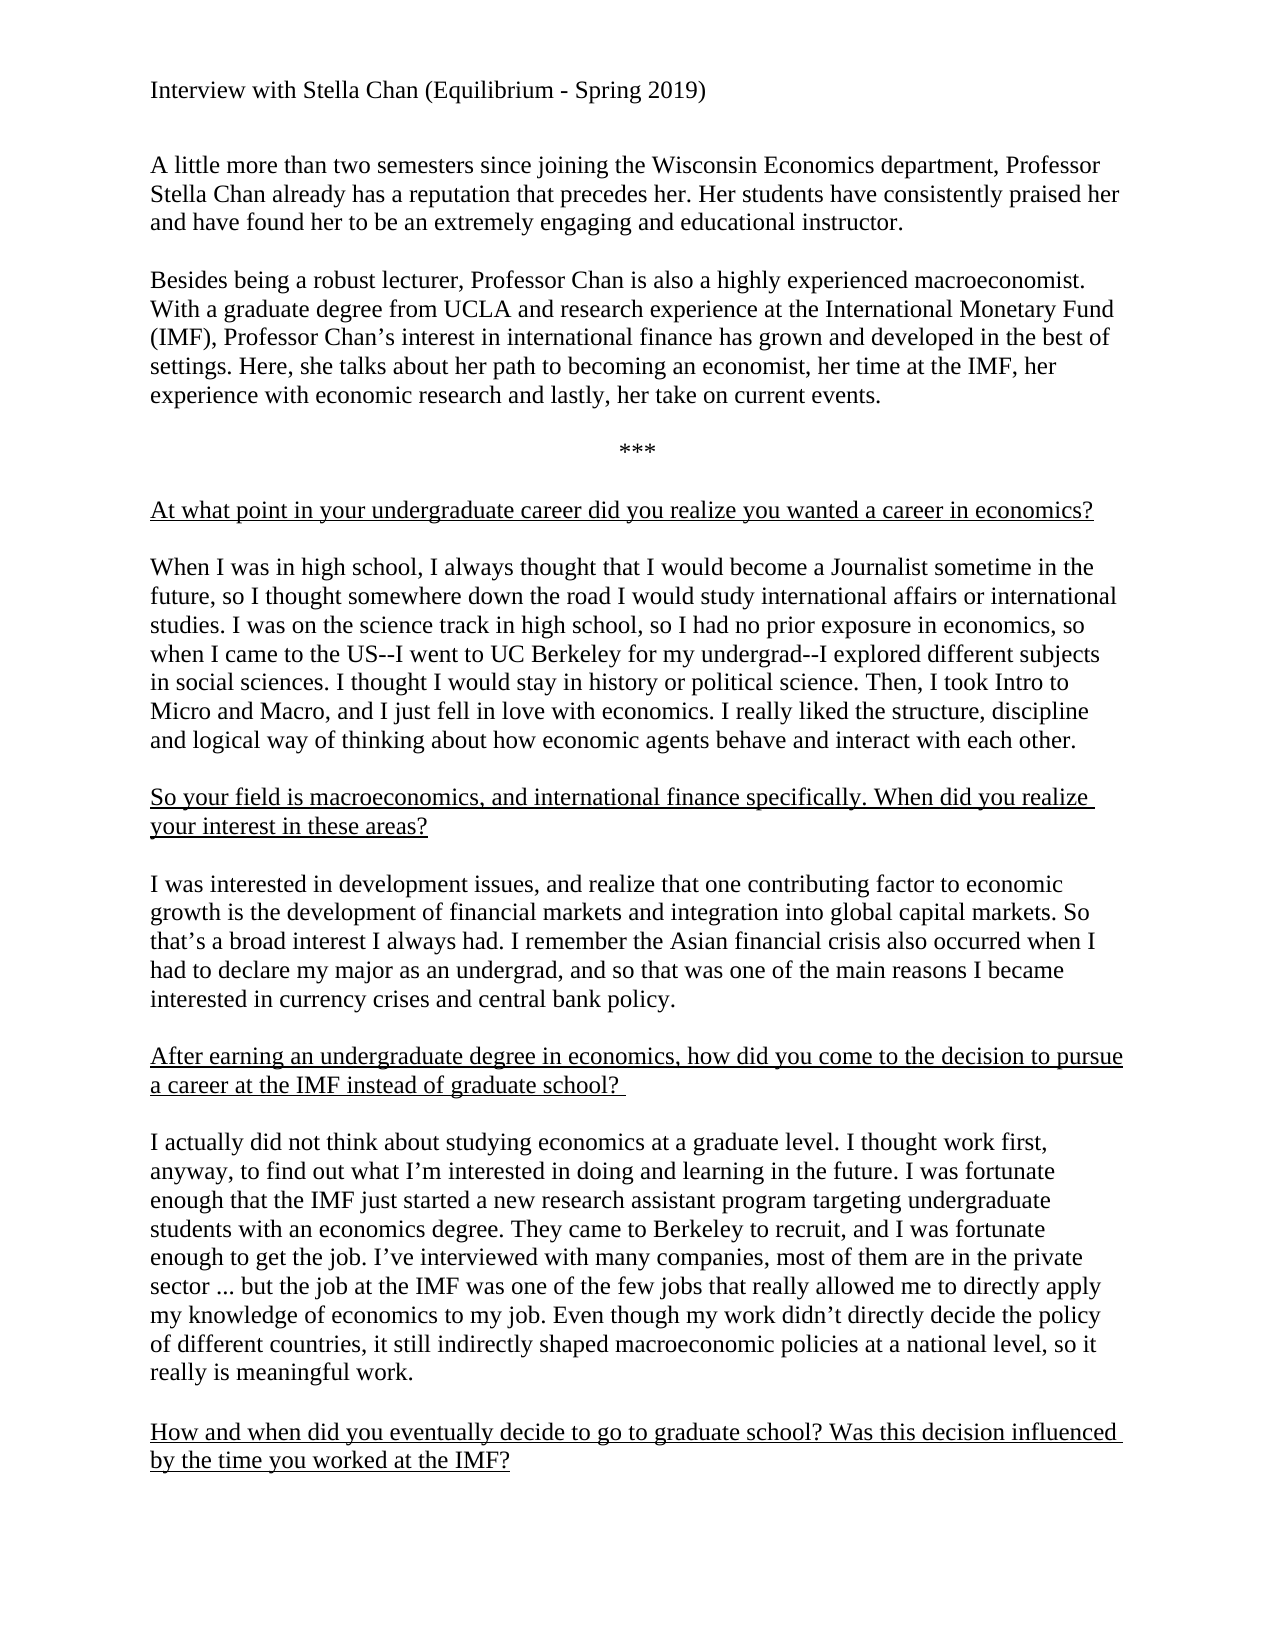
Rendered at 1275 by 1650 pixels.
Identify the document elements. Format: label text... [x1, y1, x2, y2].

text After earning an undergraduate degree in economics, how did you come to the decision to pursue a career at the IMF instead of graduate school? [150, 1041, 1125, 1099]
text At what point in your undergraduate career did you realize you wanted a career in economics? [150, 495, 1125, 524]
text How and when did you eventually decide to go to graduate school? Was this decision influenced by the time you worked at the IMF? [150, 1417, 1125, 1474]
text A little more than two semesters since joining the Wisconsin Economics department, Professor Stella Chan already has a reputation that precedes her. Her students have consistently praised her and have found her to be an extremely engaging and educational instructor. [150, 150, 1125, 236]
text Besides being a robust lecturer, Professor Chan is also a highly experienced macroeconomist. With a graduate degree from UCLA and research experience at the International Monetary Fund (IMF), Professor Chan’s interest in international finance has grown and developed in the best of settings. Here, she talks about her path to becoming an economist, her time at the IMF, her experience with economic research and lastly, her take on current events. [150, 265, 1125, 409]
text When I was in high school, I always thought that I would become a Journalist sometime in the future, so I thought somewhere down the road I would study international affairs or international studies. I was on the science track in high school, so I had no prior exposure in economics, so when I came to the US--I went to UC Berkeley for my undergrad--I explored different subjects in social sciences. I thought I would stay in history or political science. Then, I took Intro to Micro and Macro, and I just fell in love with economics. I really liked the structure, discipline and logical way of thinking about how economic agents behave and interact with each other. [150, 552, 1125, 754]
text So your field is macroeconomics, and international finance specifically. When did you realize your interest in these areas? [150, 782, 1125, 840]
text I actually did not think about studying economics at a graduate level. I thought work first, anyway, to find out what I’m interested in doing and learning in the future. I was fortunate enough that the IMF just started a new research assistant program targeting undergraduate students with an economics degree. They came to Berkeley to recruit, and I was fortunate enough to get the job. I’ve interviewed with many companies, most of them are in the private sector ... but the job at the IMF was one of the few jobs that really allowed me to directly apply my knowledge of economics to my job. Even though my work didn’t directly decide the policy of different countries, it still indirectly shaped macroeconomic policies at a national level, so it really is meaningful work. [150, 1127, 1125, 1386]
text I was interested in development issues, and realize that one contributing factor to economic growth is the development of financial markets and integration into global capital markets. So that’s a broad interest I always had. I remember the Asian financial crisis also occurred when I had to declare my major as an undergrad, and so that was one of the main reasons I became interested in currency crises and central bank policy. [150, 869, 1125, 1012]
text *** [150, 437, 1125, 466]
